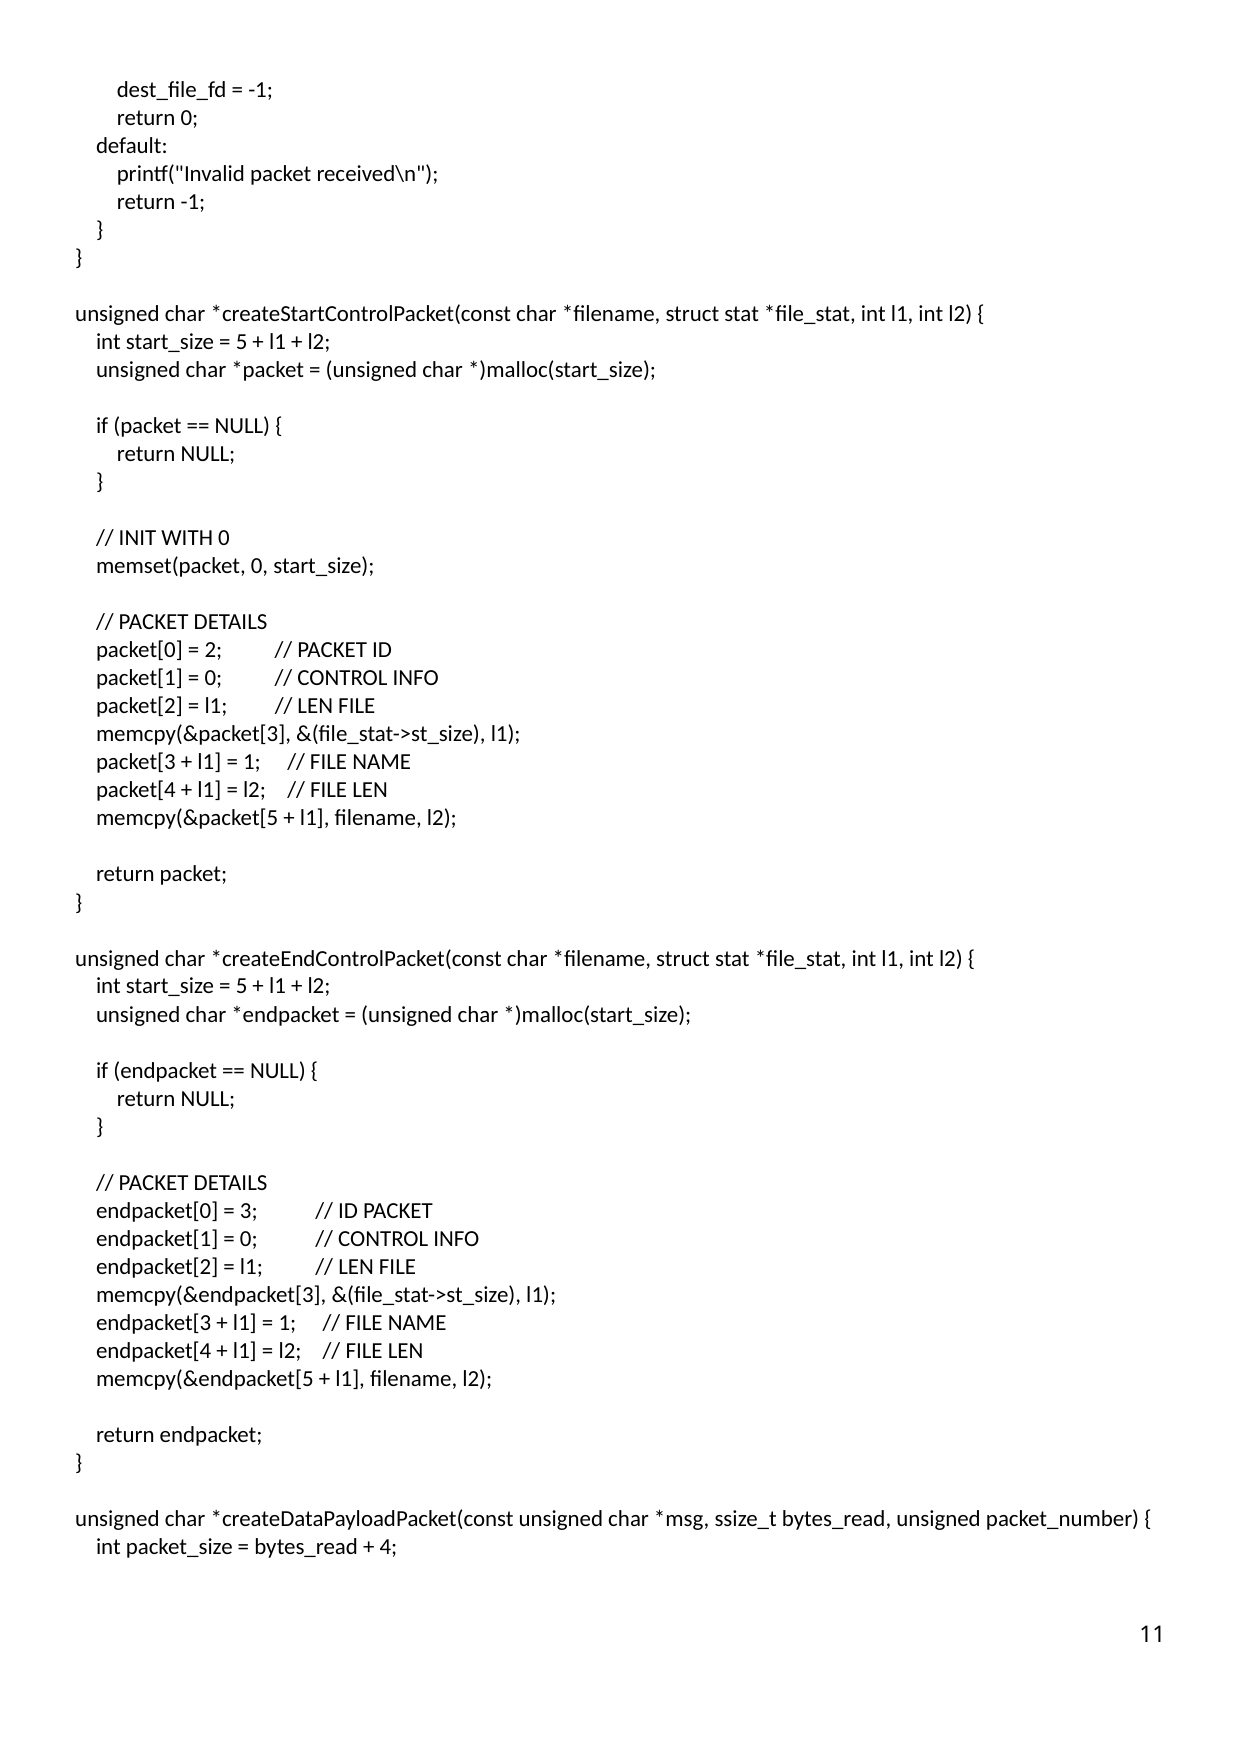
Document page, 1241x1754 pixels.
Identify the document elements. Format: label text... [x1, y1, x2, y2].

text } [75, 215, 1165, 243]
text // INIT WITH 0 [75, 523, 1165, 551]
text unsigned char *createDataPayloadPacket(const unsigned char *msg, ssize_t bytes_read, unsigned packet_number) { [75, 1504, 1165, 1532]
text endpacket[3 + l1] = 1; // FILE NAME [75, 1308, 1165, 1336]
text } [75, 1448, 1165, 1476]
text endpacket[4 + l1] = l2; // FILE LEN [75, 1336, 1165, 1364]
text endpacket[0] = 3; // ID PACKET [75, 1196, 1165, 1224]
text return NULL; [75, 1084, 1165, 1112]
text return packet; [75, 859, 1165, 888]
text memcpy(&endpacket[5 + l1], filename, l2); [75, 1364, 1165, 1392]
text unsigned char *createEndControlPacket(const char *filename, struct stat *file_stat, int l1, int l2) { [75, 944, 1165, 972]
text unsigned char *createStartControlPacket(const char *filename, struct stat *file_stat, int l1, int l2) { [75, 299, 1165, 327]
text packet[2] = l1; // LEN FILE [75, 691, 1165, 719]
text return -1; [75, 187, 1165, 215]
text return 0; [75, 103, 1165, 131]
text memcpy(&endpacket[3], &(file_stat->st_size), l1); [75, 1280, 1165, 1308]
text // PACKET DETAILS [75, 607, 1165, 635]
text packet[0] = 2; // PACKET ID [75, 635, 1165, 663]
text default: [75, 131, 1165, 159]
text unsigned char *packet = (unsigned char *)malloc(start_size); [75, 355, 1165, 383]
text } [75, 243, 1165, 271]
text } [75, 888, 1165, 916]
text memcpy(&packet[5 + l1], filename, l2); [75, 803, 1165, 832]
text // PACKET DETAILS [75, 1168, 1165, 1196]
text packet[3 + l1] = 1; // FILE NAME [75, 747, 1165, 776]
text int start_size = 5 + l1 + l2; [75, 327, 1165, 355]
text endpacket[2] = l1; // LEN FILE [75, 1252, 1165, 1280]
text unsigned char *endpacket = (unsigned char *)malloc(start_size); [75, 1000, 1165, 1028]
text int packet_size = bytes_read + 4; [75, 1532, 1165, 1560]
text } [75, 467, 1165, 495]
text memset(packet, 0, start_size); [75, 551, 1165, 579]
text if (packet == NULL) { [75, 411, 1165, 439]
text return endpacket; [75, 1420, 1165, 1448]
text printf("Invalid packet received\n"); [75, 159, 1165, 187]
text memcpy(&packet[3], &(file_stat->st_size), l1); [75, 719, 1165, 747]
text packet[4 + l1] = l2; // FILE LEN [75, 776, 1165, 803]
text int start_size = 5 + l1 + l2; [75, 972, 1165, 1000]
text } [75, 1112, 1165, 1140]
text return NULL; [75, 439, 1165, 467]
text endpacket[1] = 0; // CONTROL INFO [75, 1224, 1165, 1252]
text if (endpacket == NULL) { [75, 1056, 1165, 1084]
text packet[1] = 0; // CONTROL INFO [75, 663, 1165, 691]
text dest_file_fd = -1; [75, 75, 1165, 103]
